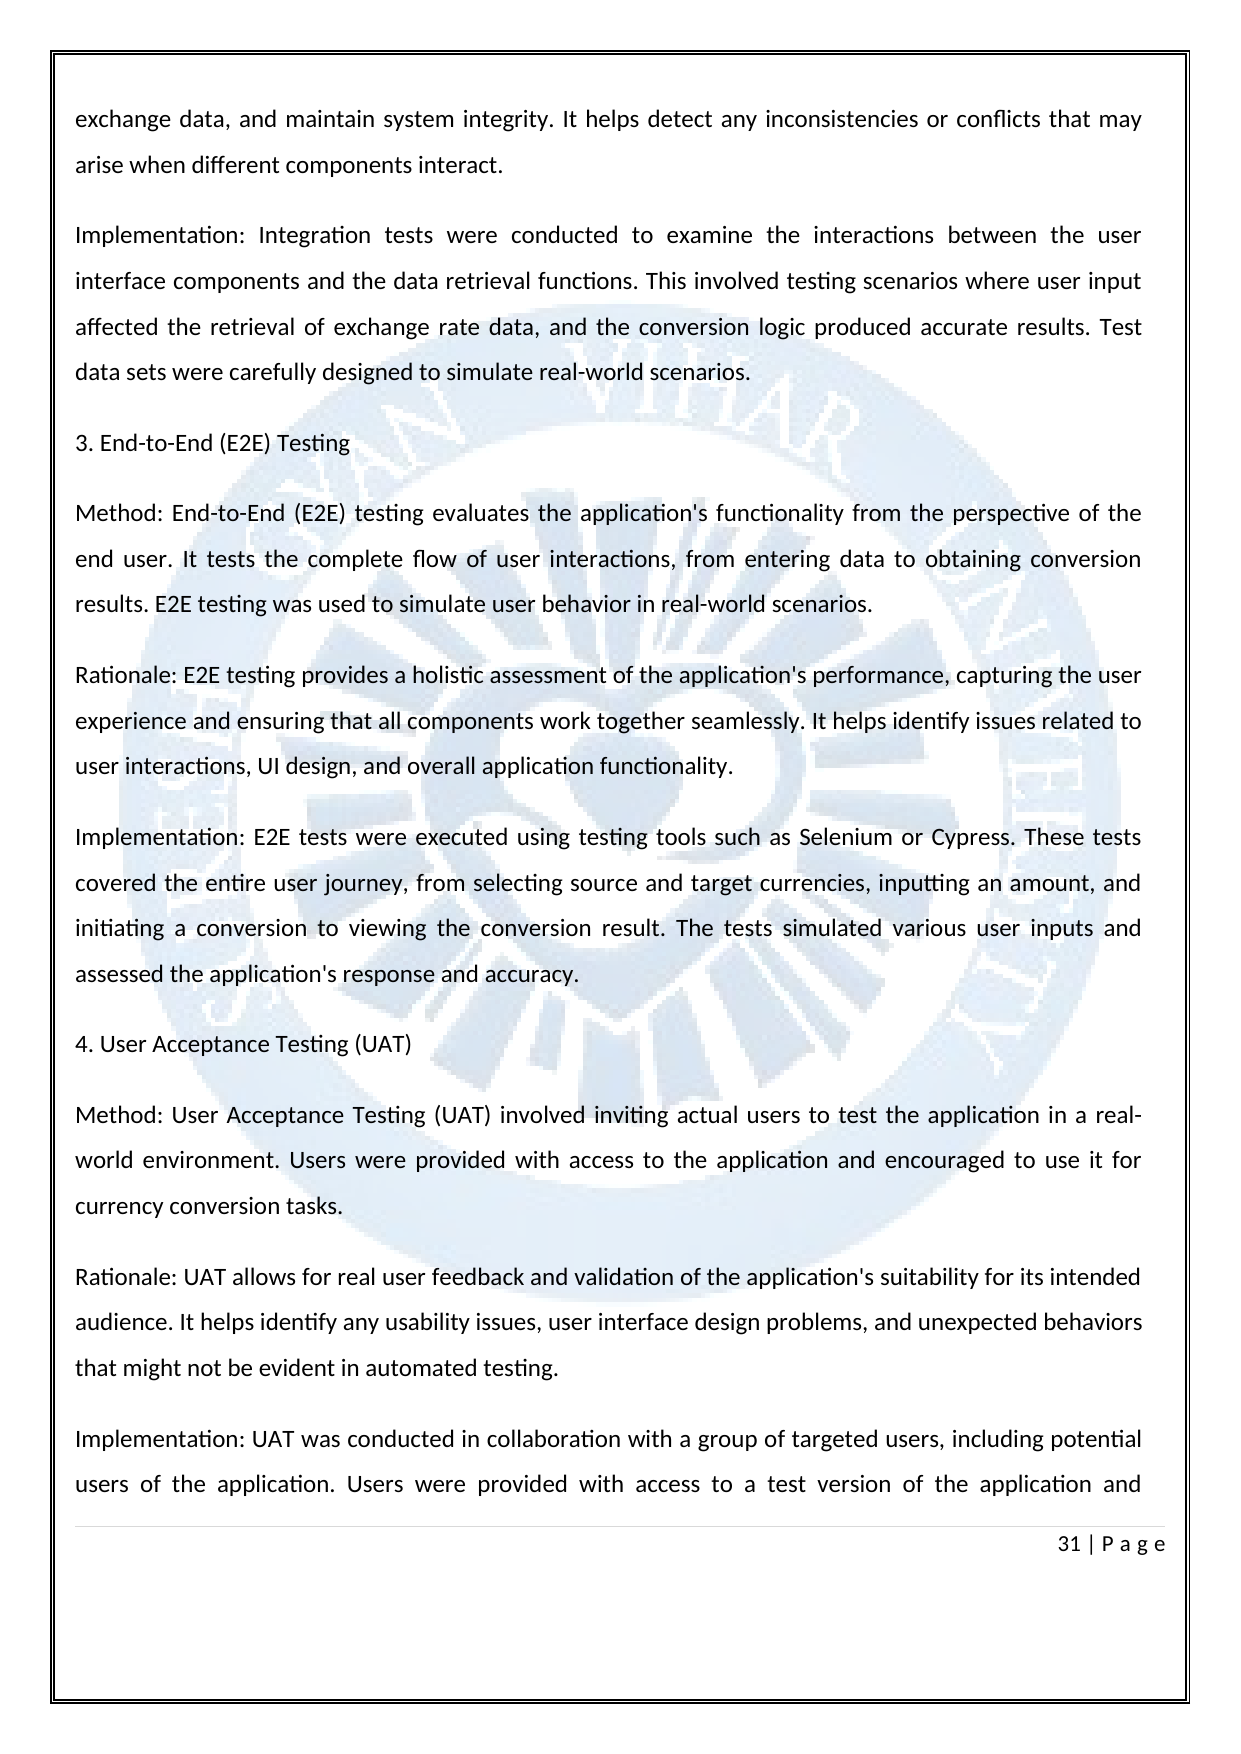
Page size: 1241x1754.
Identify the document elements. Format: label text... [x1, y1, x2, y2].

title Rationale: UAT allows for real user feedback and validation of the application's suitability for its intended audience. It helps identify any usability issues, user interface design problems, and unexpected behaviors that might not be evident in automated testing. [75, 1261, 1144, 1383]
title Implementation: Integration tests were conducted to examine the interactions between the user interface components and the data retrieval functions. This involved testing scenarios where user input affected the retrieval of exchange rate data, and the conversion logic produced accurate results. Test data sets were carefully designed to simulate real-world scenarios. [75, 219, 1144, 387]
title 4. User Acceptance Testing (UAT) [75, 1028, 1144, 1059]
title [75, 103, 1144, 179]
title 3. End-to-End (E2E) Testing [75, 427, 1144, 457]
title Rationale: E2E testing provides a holistic assessment of the application's performance, capturing the user experience and ensuring that all components work together seamlessly. It helps identify issues related to user interactions, UI design, and overall application functionality. [75, 659, 1144, 781]
title Method: End-to-End (E2E) testing evaluates the application's functionality from the perspective of the end user. It tests the complete flow of user interactions, from entering data to obtaining conversion results. E2E testing was used to simulate user behavior in real-world scenarios. [75, 497, 1144, 619]
title Method: User Acceptance Testing (UAT) involved inviting actual users to test the application in a real-world environment. Users were provided with access to the application and encouraged to use it for currency conversion tasks. [75, 1099, 1144, 1221]
title Implementation: E2E tests were executed using testing tools such as Selenium or Cypress. These tests covered the entire user journey, from selecting source and target currencies, inputting an amount, and initiating a conversion to viewing the conversion result. The tests simulated various user inputs and assessed the application's response and accuracy. [75, 821, 1144, 989]
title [75, 1423, 1144, 1499]
